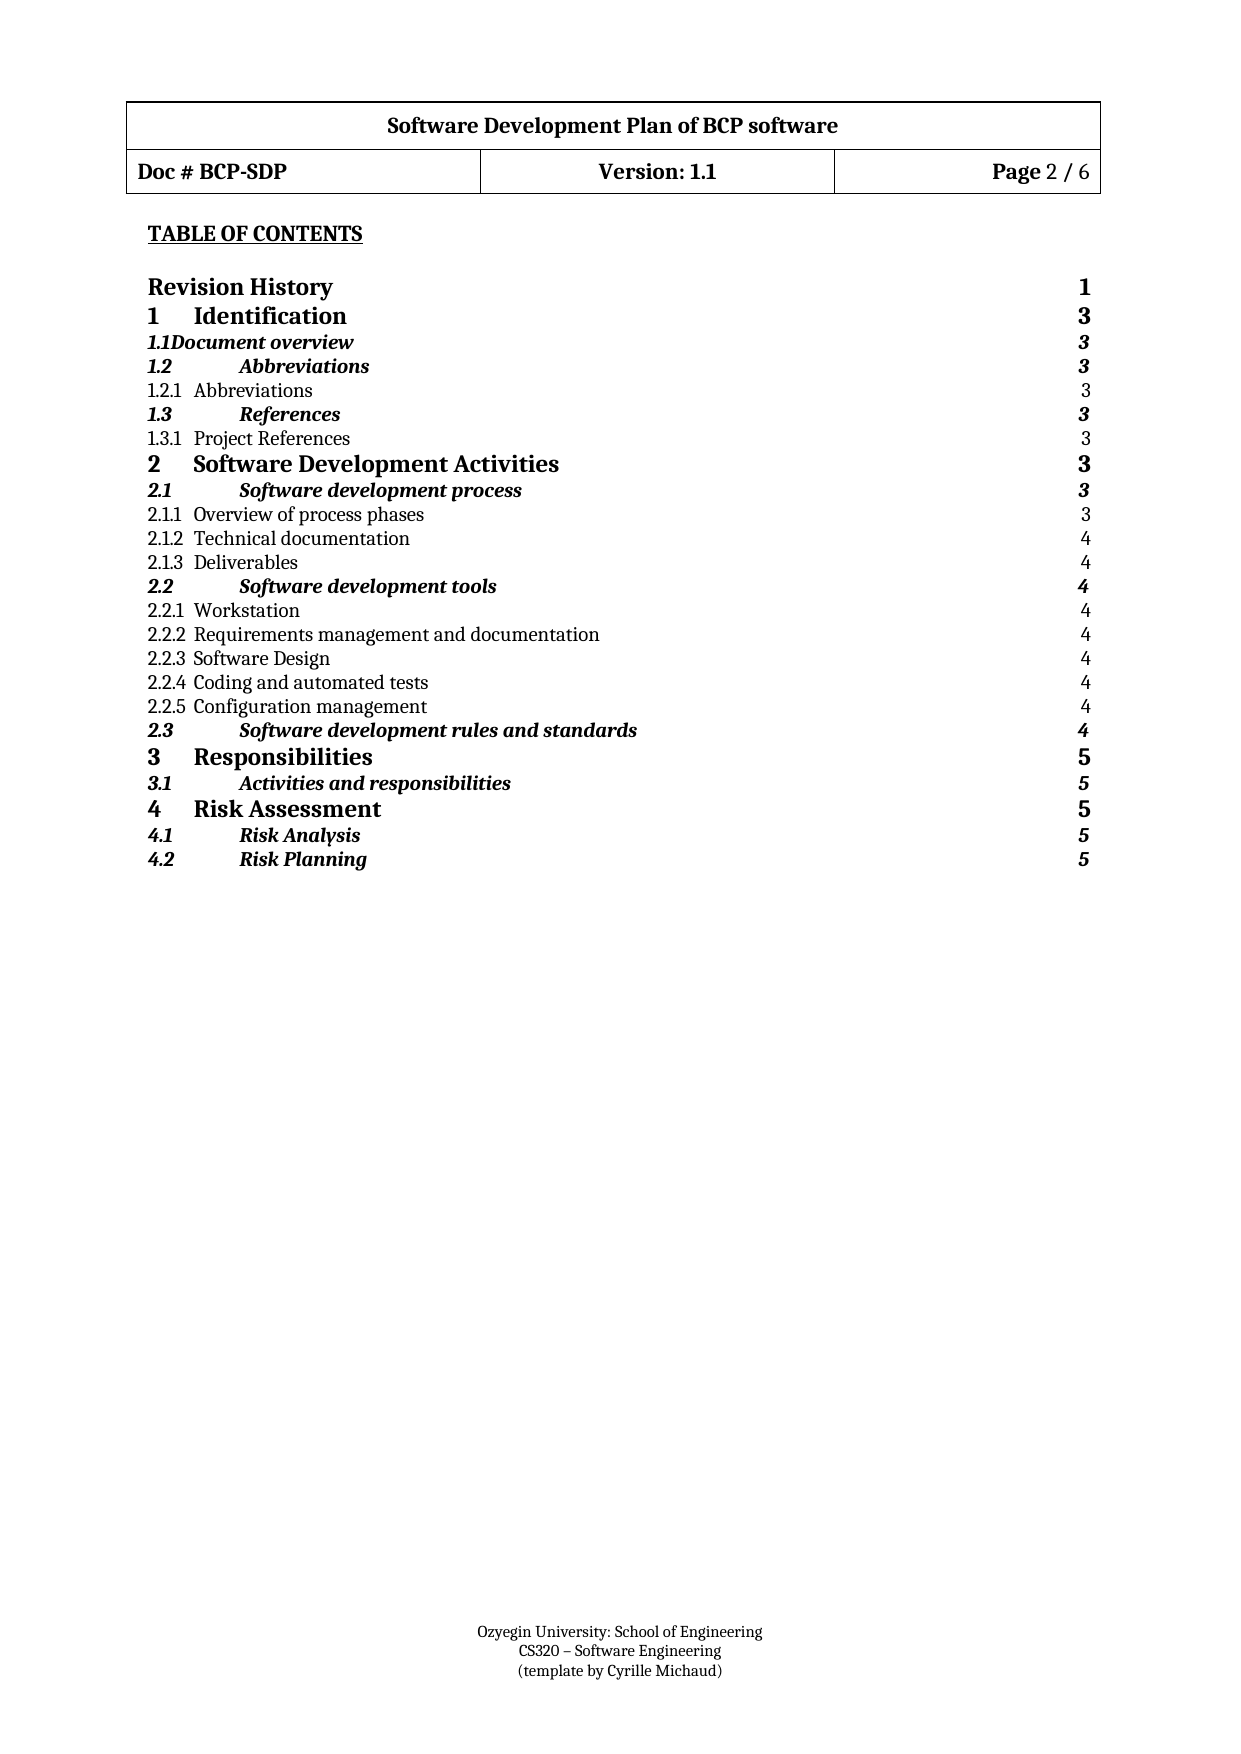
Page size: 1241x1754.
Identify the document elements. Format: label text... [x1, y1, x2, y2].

text TABLE OF CONTENTS [148, 220, 1092, 247]
